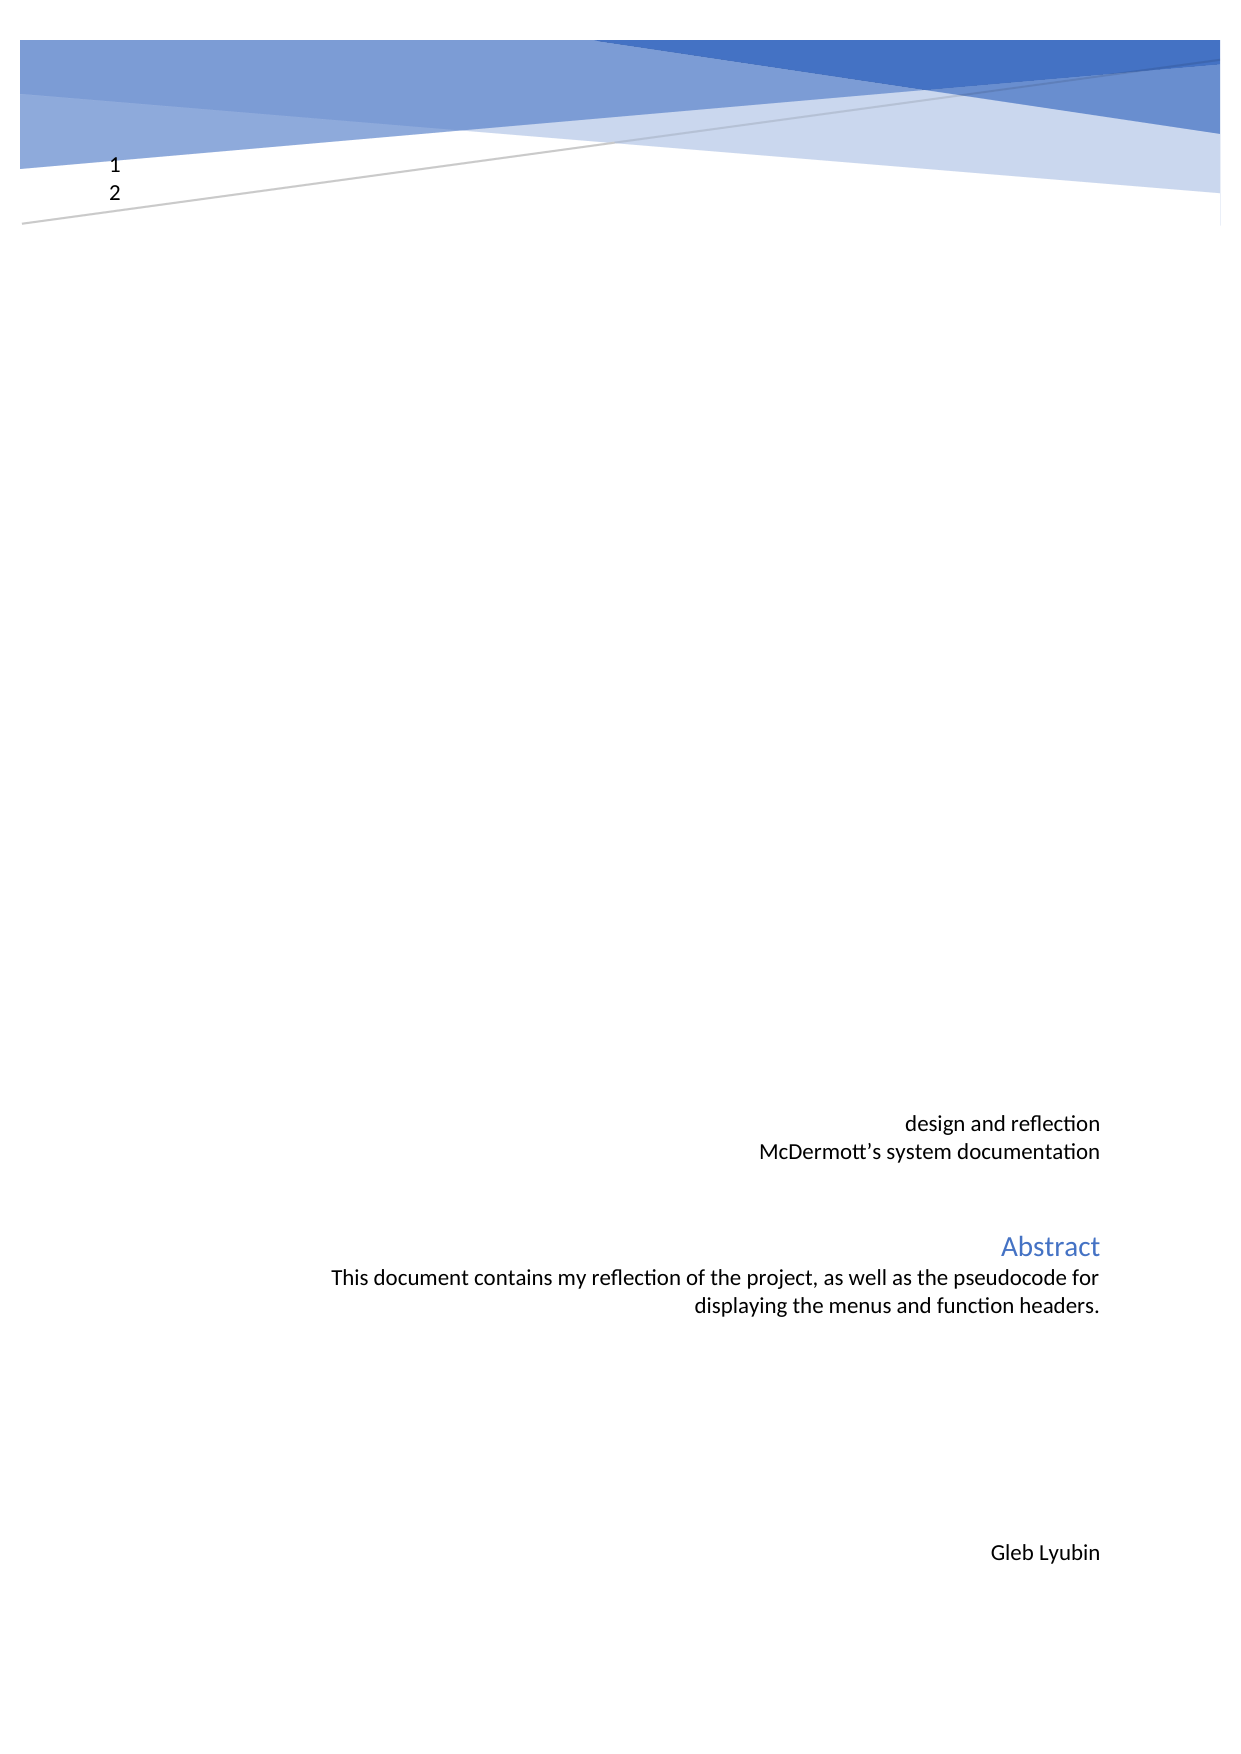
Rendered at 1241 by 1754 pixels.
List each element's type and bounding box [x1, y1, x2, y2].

picture [20, 40, 1221, 240]
